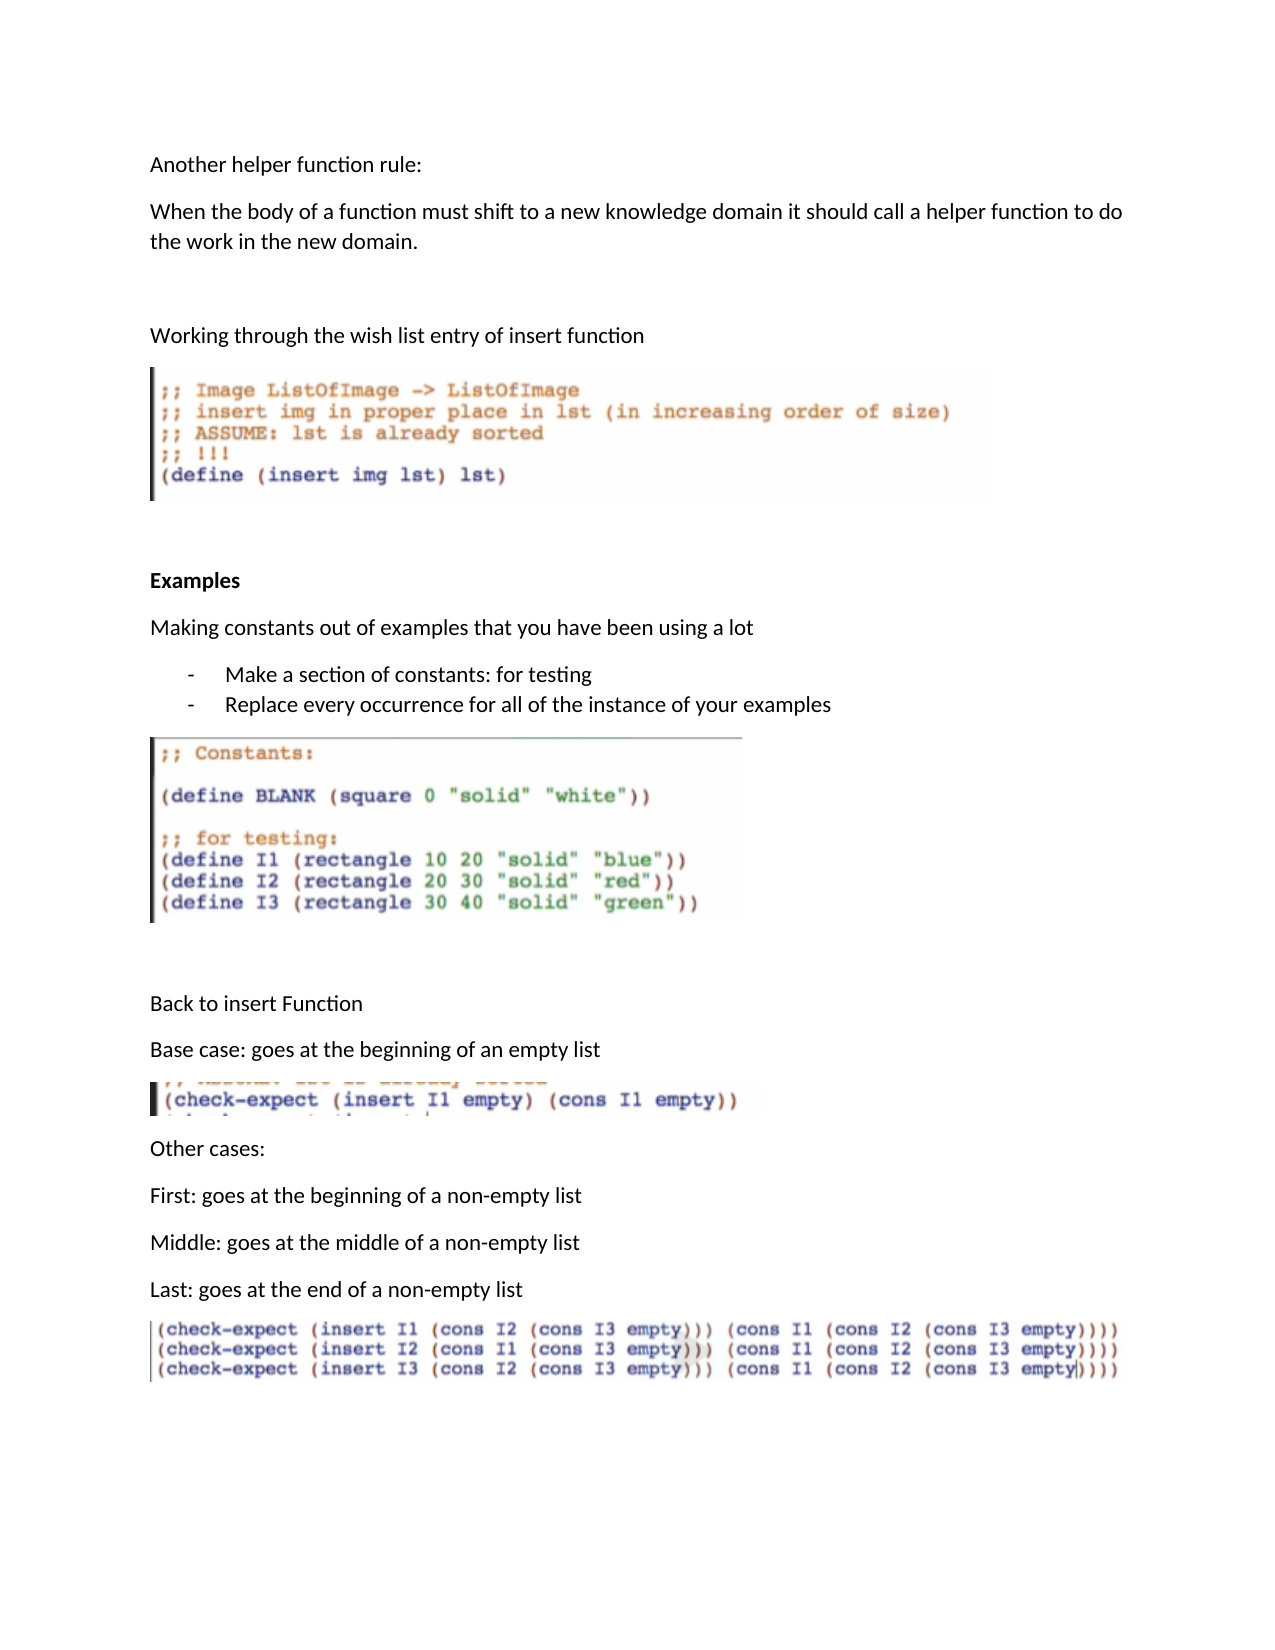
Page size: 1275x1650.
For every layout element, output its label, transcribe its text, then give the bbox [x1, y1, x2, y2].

text When the body of a function must shift to a new knowledge domain it should call a helper function to do the work in the new domain. [150, 197, 1125, 255]
picture [150, 1082, 765, 1116]
text Other cases: [150, 1134, 1125, 1162]
text First: goes at the beginning of a non-empty list [150, 1181, 1125, 1209]
text Middle: goes at the middle of a non-empty list [150, 1228, 1125, 1256]
picture [150, 1321, 1125, 1382]
text Examples [150, 566, 1125, 594]
text Back to insert Function [150, 989, 1125, 1017]
list Replace every occurrence for all of the instance of your examples [187, 690, 1125, 718]
text Working through the wish list entry of insert function [150, 321, 1125, 349]
text Last: goes at the end of a non-empty list [150, 1275, 1125, 1303]
text Base case: goes at the beginning of an empty list [150, 1036, 1125, 1064]
picture [150, 367, 993, 501]
text Making constants out of examples that you have been using a lot [150, 613, 1125, 641]
list Make a section of constants: for testing [187, 660, 1125, 688]
picture [150, 737, 743, 923]
text Another helper function rule: [150, 150, 1125, 178]
